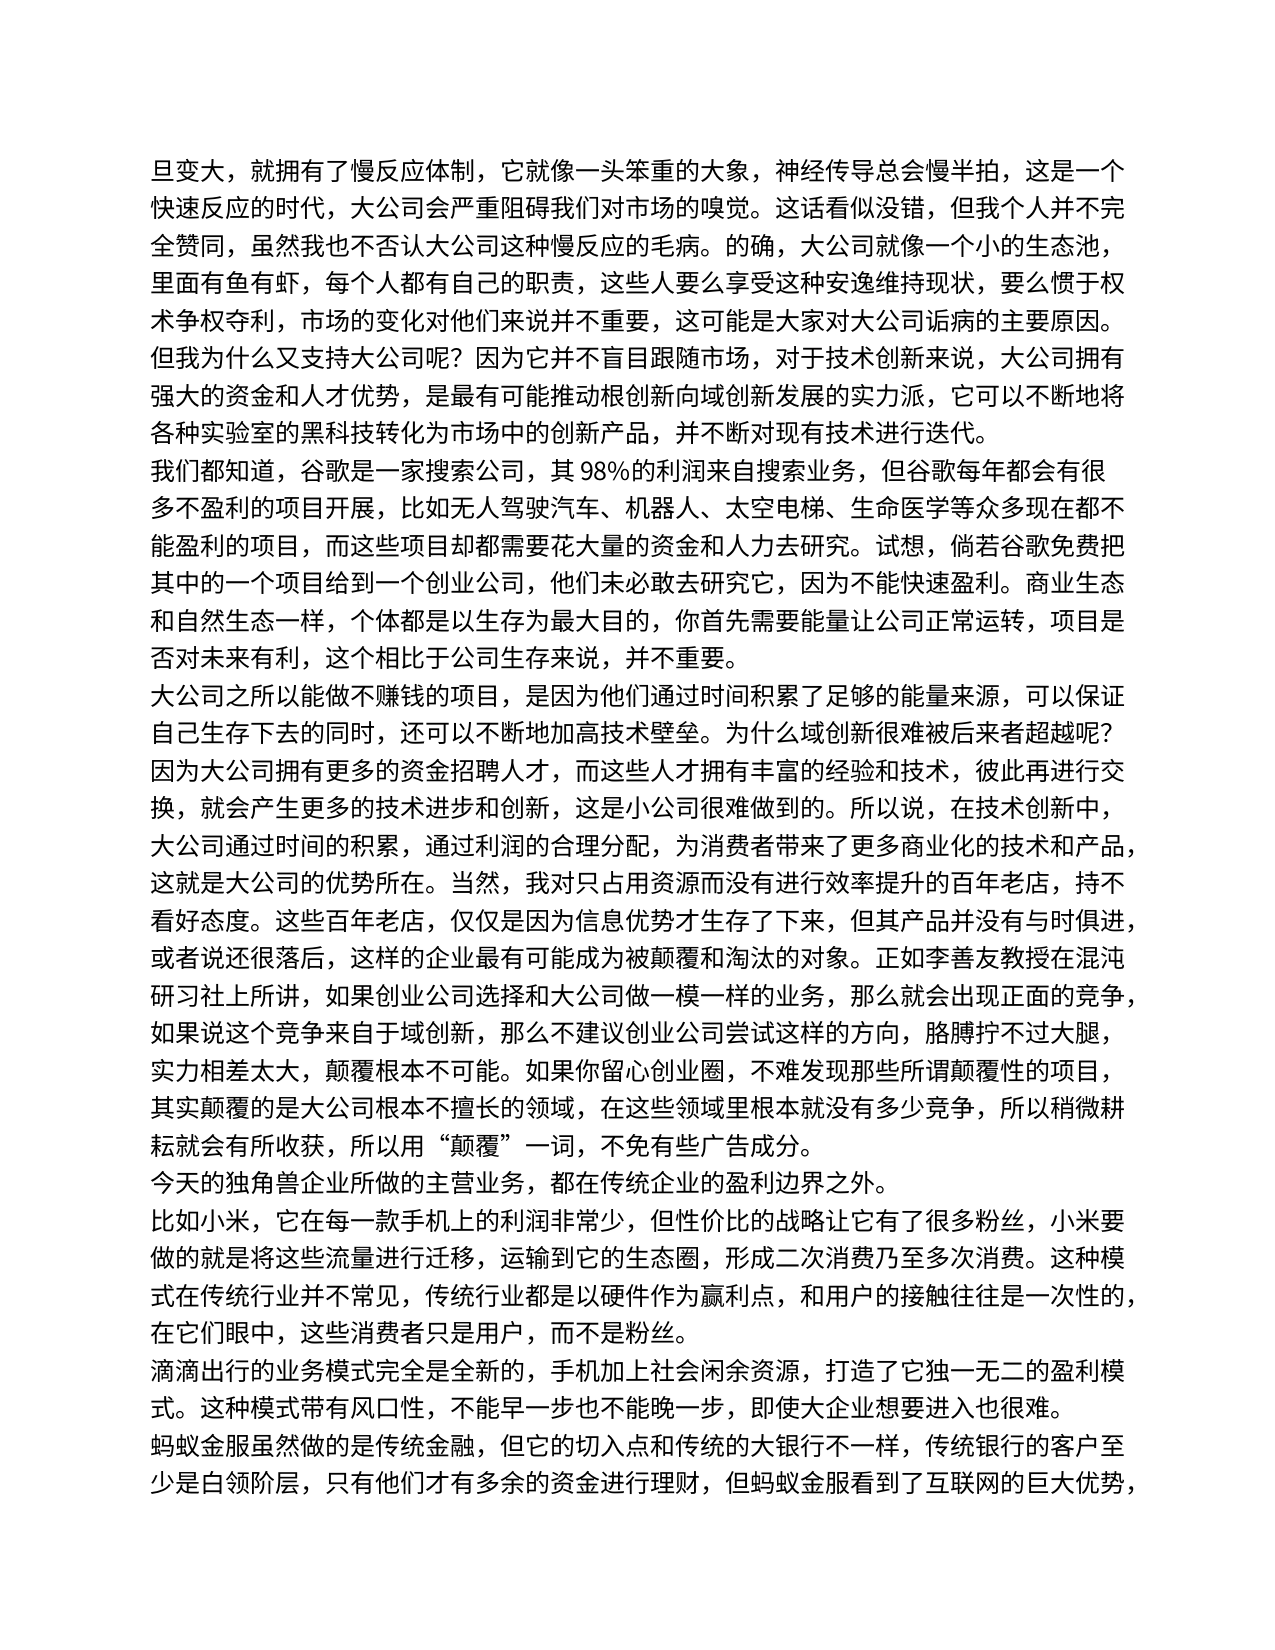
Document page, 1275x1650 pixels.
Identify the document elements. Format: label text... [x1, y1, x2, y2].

text 大公司之所以能做不赚钱的项目，是因为他们通过时间积累了足够的能量来源，可以保证自己生存下去的同时，还可以不断地加高技术壁垒。为什么域创新很难被后来者超越呢？因为大公司拥有更多的资金招聘人才，而这些人才拥有丰富的经验和技术，彼此再进行交换，就会产生更多的技术进步和创新，这是小公司很难做到的。所以说，在技术创新中，大公司通过时间的积累，通过利润的合理分配，为消费者带来了更多商业化的技术和产品，这就是大公司的优势所在。当然，我对只占用资源而没有进行效率提升的百年老店，持不看好态度。这些百年老店，仅仅是因为信息优势才生存了下来，但其产品并没有与时俱进，或者说还很落后，这样的企业最有可能成为被颠覆和淘汰的对象。正如李善友教授在混沌研习社上所讲，如果创业公司选择和大公司做一模一样的业务，那么就会出现正面的竞争，如果说这个竞争来自于域创新，那么不建议创业公司尝试这样的方向，胳膊拧不过大腿，实力相差太大，颠覆根本不可能。如果你留心创业圈，不难发现那些所谓颠覆性的项目，其实颠覆的是大公司根本不擅长的领域，在这些领域里根本就没有多少竞争，所以稍微耕耘就会有所收获，所以用“颠覆”一词，不免有些广告成分。 [150, 675, 1125, 1162]
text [150, 1425, 1125, 1500]
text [150, 150, 1125, 450]
text 滴滴出行的业务模式完全是全新的，手机加上社会闲余资源，打造了它独一无二的盈利模式。这种模式带有风口性，不能早一步也不能晚一步，即使大企业想要进入也很难。 [150, 1350, 1125, 1425]
text 我们都知道，谷歌是一家搜索公司，其98%的利润来自搜索业务，但谷歌每年都会有很多不盈利的项目开展，比如无人驾驶汽车、机器人、太空电梯、生命医学等众多现在都不能盈利的项目，而这些项目却都需要花大量的资金和人力去研究。试想，倘若谷歌免费把其中的一个项目给到一个创业公司，他们未必敢去研究它，因为不能快速盈利。商业生态和自然生态一样，个体都是以生存为最大目的，你首先需要能量让公司正常运转，项目是否对未来有利，这个相比于公司生存来说，并不重要。 [150, 450, 1125, 675]
text 今天的独角兽企业所做的主营业务，都在传统企业的盈利边界之外。 [150, 1162, 1125, 1200]
text 比如小米，它在每一款手机上的利润非常少，但性价比的战略让它有了很多粉丝，小米要做的就是将这些流量进行迁移，运输到它的生态圈，形成二次消费乃至多次消费。这种模式在传统行业并不常见，传统行业都是以硬件作为赢利点，和用户的接触往往是一次性的，在它们眼中，这些消费者只是用户，而不是粉丝。 [150, 1200, 1125, 1350]
